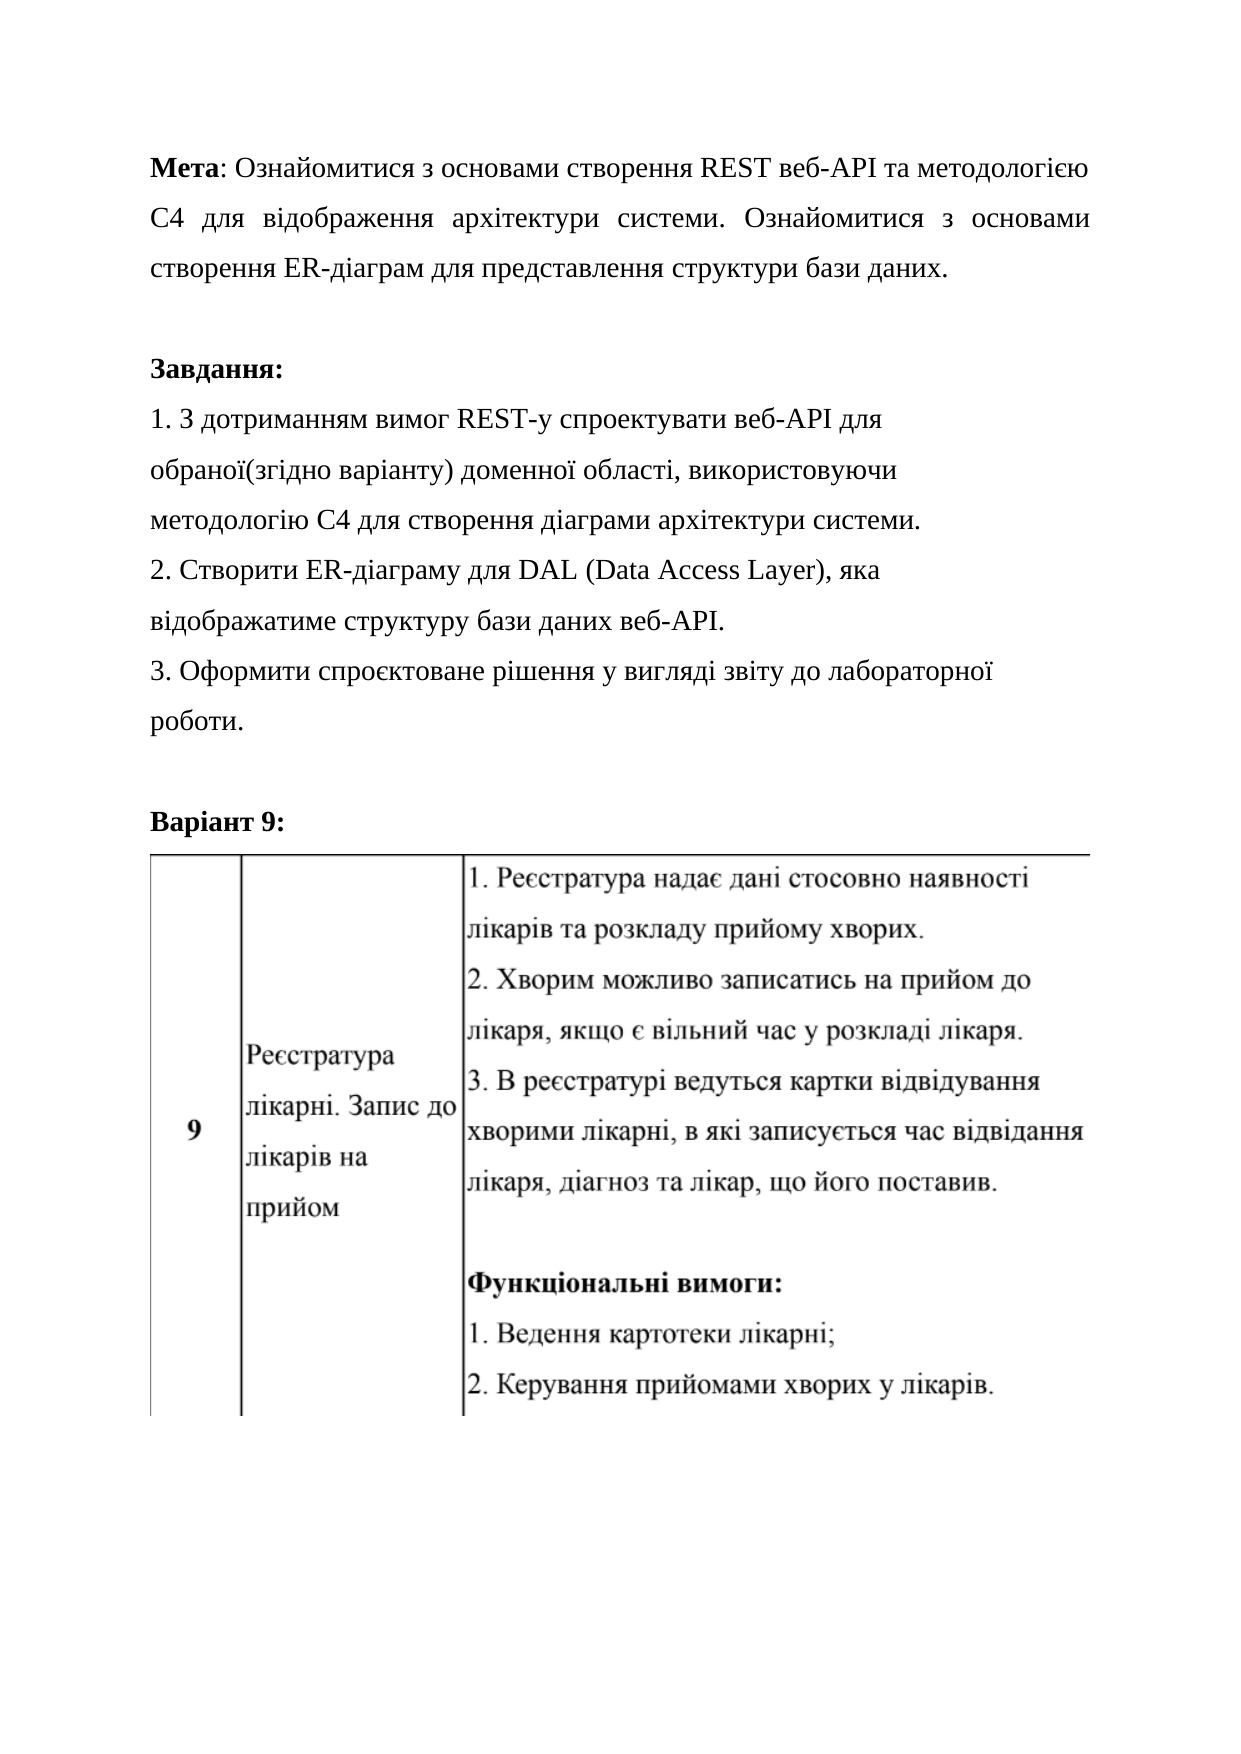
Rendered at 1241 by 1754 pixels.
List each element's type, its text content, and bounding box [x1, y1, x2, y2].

text роботи. [150, 703, 1090, 737]
picture [150, 854, 1091, 1416]
text Завдання: [150, 351, 1090, 385]
text відображатиме структуру бази даних веб-API. [150, 603, 1090, 636]
text C4 для відображення архітектури системи. Ознайомитися з основами створення ER-діаграм для представлення структури бази даних. [150, 200, 1090, 284]
text 3. Оформити спроєктоване рішення у вигляді звіту до лабораторної [150, 653, 1090, 687]
text 2. Створити ER-діаграму для DAL (Data Access Layer), яка [150, 552, 1090, 586]
text 1. З дотриманням вимог REST-у спроектувати веб-API для [150, 402, 1090, 435]
text методологію C4 для створення діаграми архітектури системи. [150, 502, 1090, 536]
text Варіант 9: [150, 804, 1090, 838]
text Мета: Ознайомитися з основами створення REST веб-API та методологією [150, 150, 1090, 183]
text обраної(згідно варіанту) доменної області, використовуючи [150, 452, 1090, 485]
